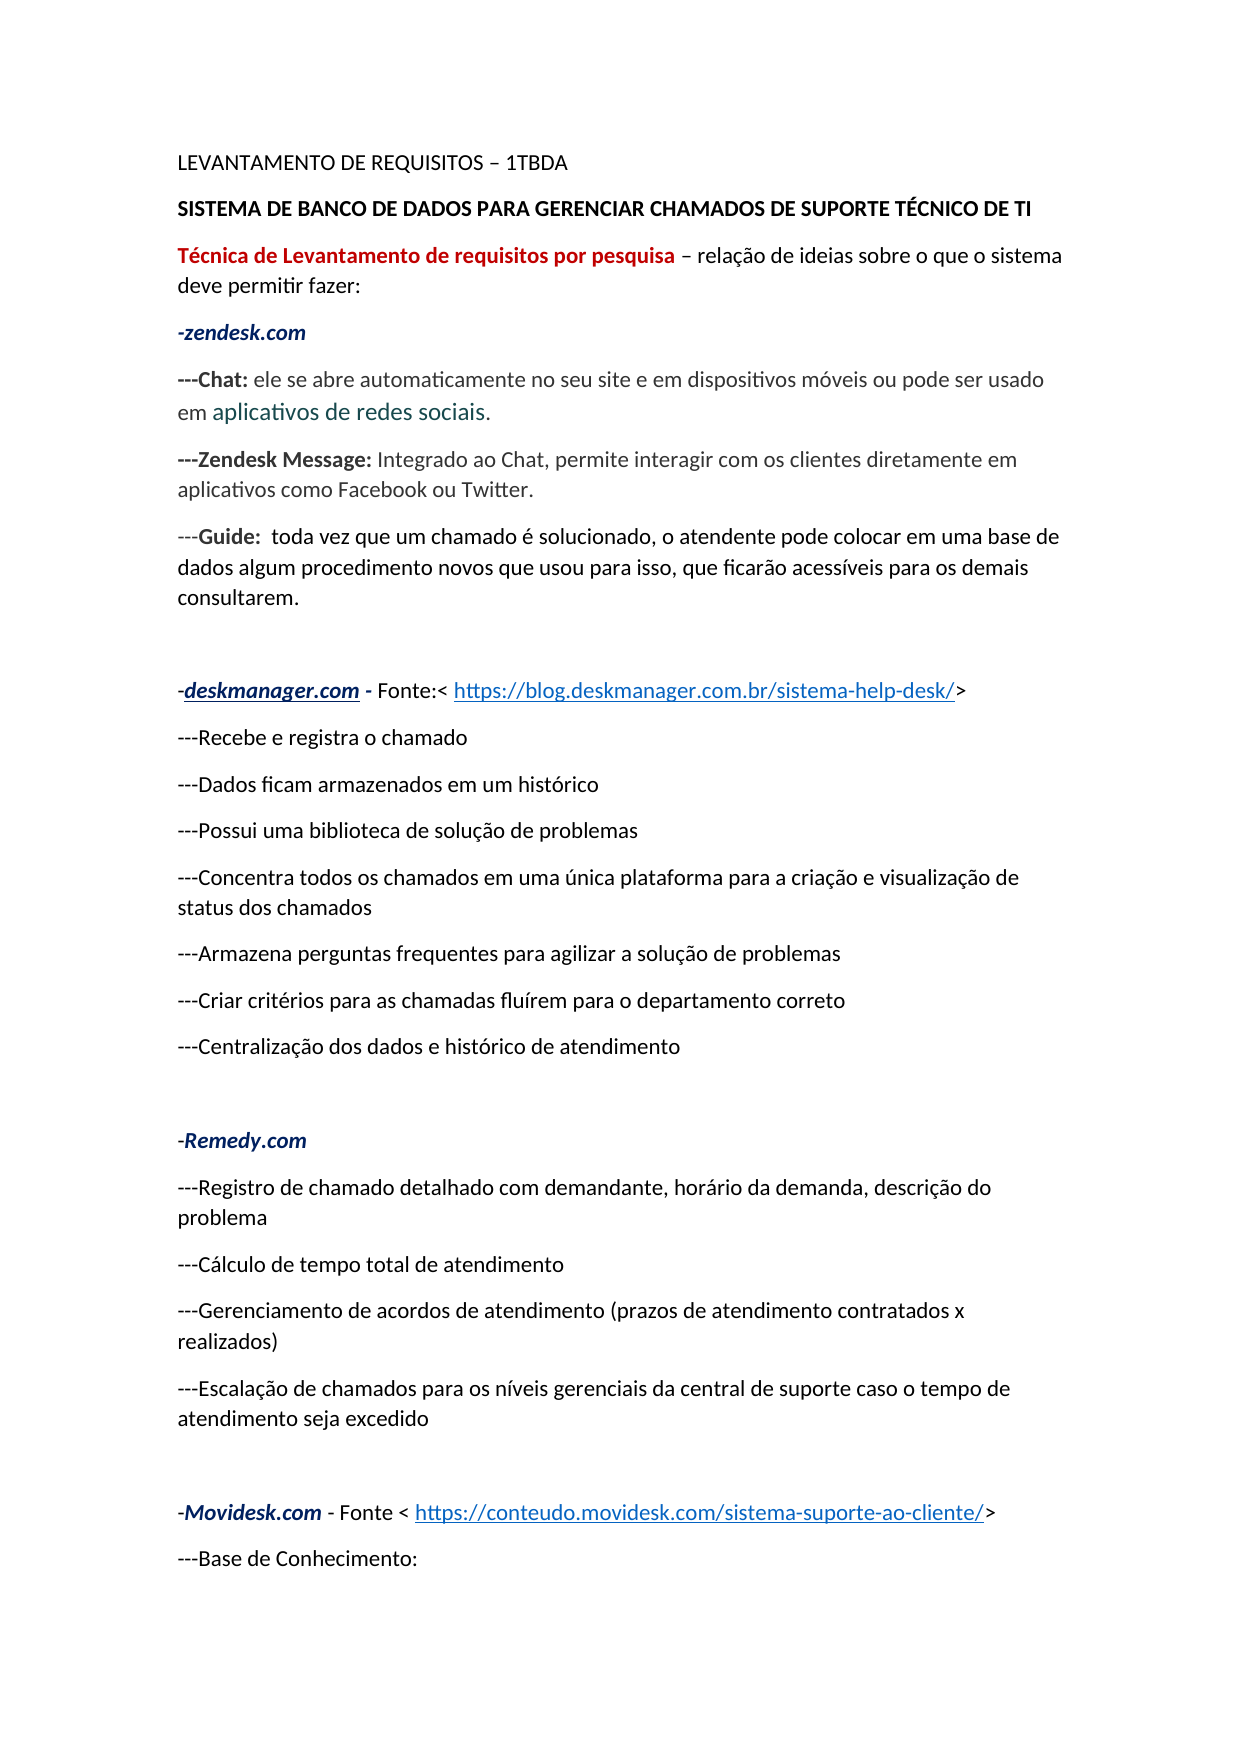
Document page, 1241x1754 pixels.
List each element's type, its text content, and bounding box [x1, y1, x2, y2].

text -deskmanager.com - Fonte:< https://blog.deskmanager.com.br/sistema-help-desk/> [177, 677, 1063, 704]
text SISTEMA DE BANCO DE DADOS PARA GERENCIAR CHAMADOS DE SUPORTE TÉCNICO DE TI [177, 194, 1063, 222]
text ---Guide: toda vez que um chamado é solucionado, o atendente pode colocar em uma base de dados algum procedimento novos que usou para isso, que ficarão acessíveis para os demais consultarem. [177, 522, 1063, 611]
text ---Armazena perguntas frequentes para agilizar a solução de problemas [177, 939, 1063, 967]
text ---Registro de chamado detalhado com demandante, horário da demanda, descrição do problema [177, 1173, 1063, 1231]
text LEVANTAMENTO DE REQUISITOS – 1TBDA [177, 148, 1063, 176]
text ---Base de Conhecimento: [177, 1544, 1063, 1573]
text ---Gerenciamento de acordos de atendimento (prazos de atendimento contratados x realizados) [177, 1297, 1063, 1355]
text ---Recebe e registra o chamado [177, 723, 1063, 751]
text -Movidesk.com - Fonte < https://conteudo.movidesk.com/sistema-suporte-ao-cliente/> [177, 1498, 1063, 1526]
text ---Chat: ele se abre automaticamente no seu site e em dispositivos móveis ou pode ser usado em aplicativos de redes sociais. [177, 365, 1063, 426]
text ---Cálculo de tempo total de atendimento [177, 1250, 1063, 1278]
text ---Escalação de chamados para os níveis gerenciais da central de suporte caso o tempo de atendimento seja excedido [177, 1374, 1063, 1432]
text ---Centralização dos dados e histórico de atendimento [177, 1032, 1063, 1060]
text ---Concentra todos os chamados em uma única plataforma para a criação e visualização de status dos chamados [177, 863, 1063, 921]
text ---Possui uma biblioteca de solução de problemas [177, 816, 1063, 844]
text ---Zendesk Message: Integrado ao Chat, permite interagir com os clientes diretamente em aplicativos como Facebook ou Twitter. [177, 445, 1063, 503]
text ---Criar critérios para as chamadas fluírem para o departamento correto [177, 986, 1063, 1014]
text Técnica de Levantamento de requisitos por pesquisa – relação de ideias sobre o que o sistema deve permitir fazer: [177, 241, 1063, 299]
text ---Dados ficam armazenados em um histórico [177, 770, 1063, 798]
text -Remedy.com [177, 1126, 1063, 1154]
text -zendesk.com [177, 318, 1063, 346]
